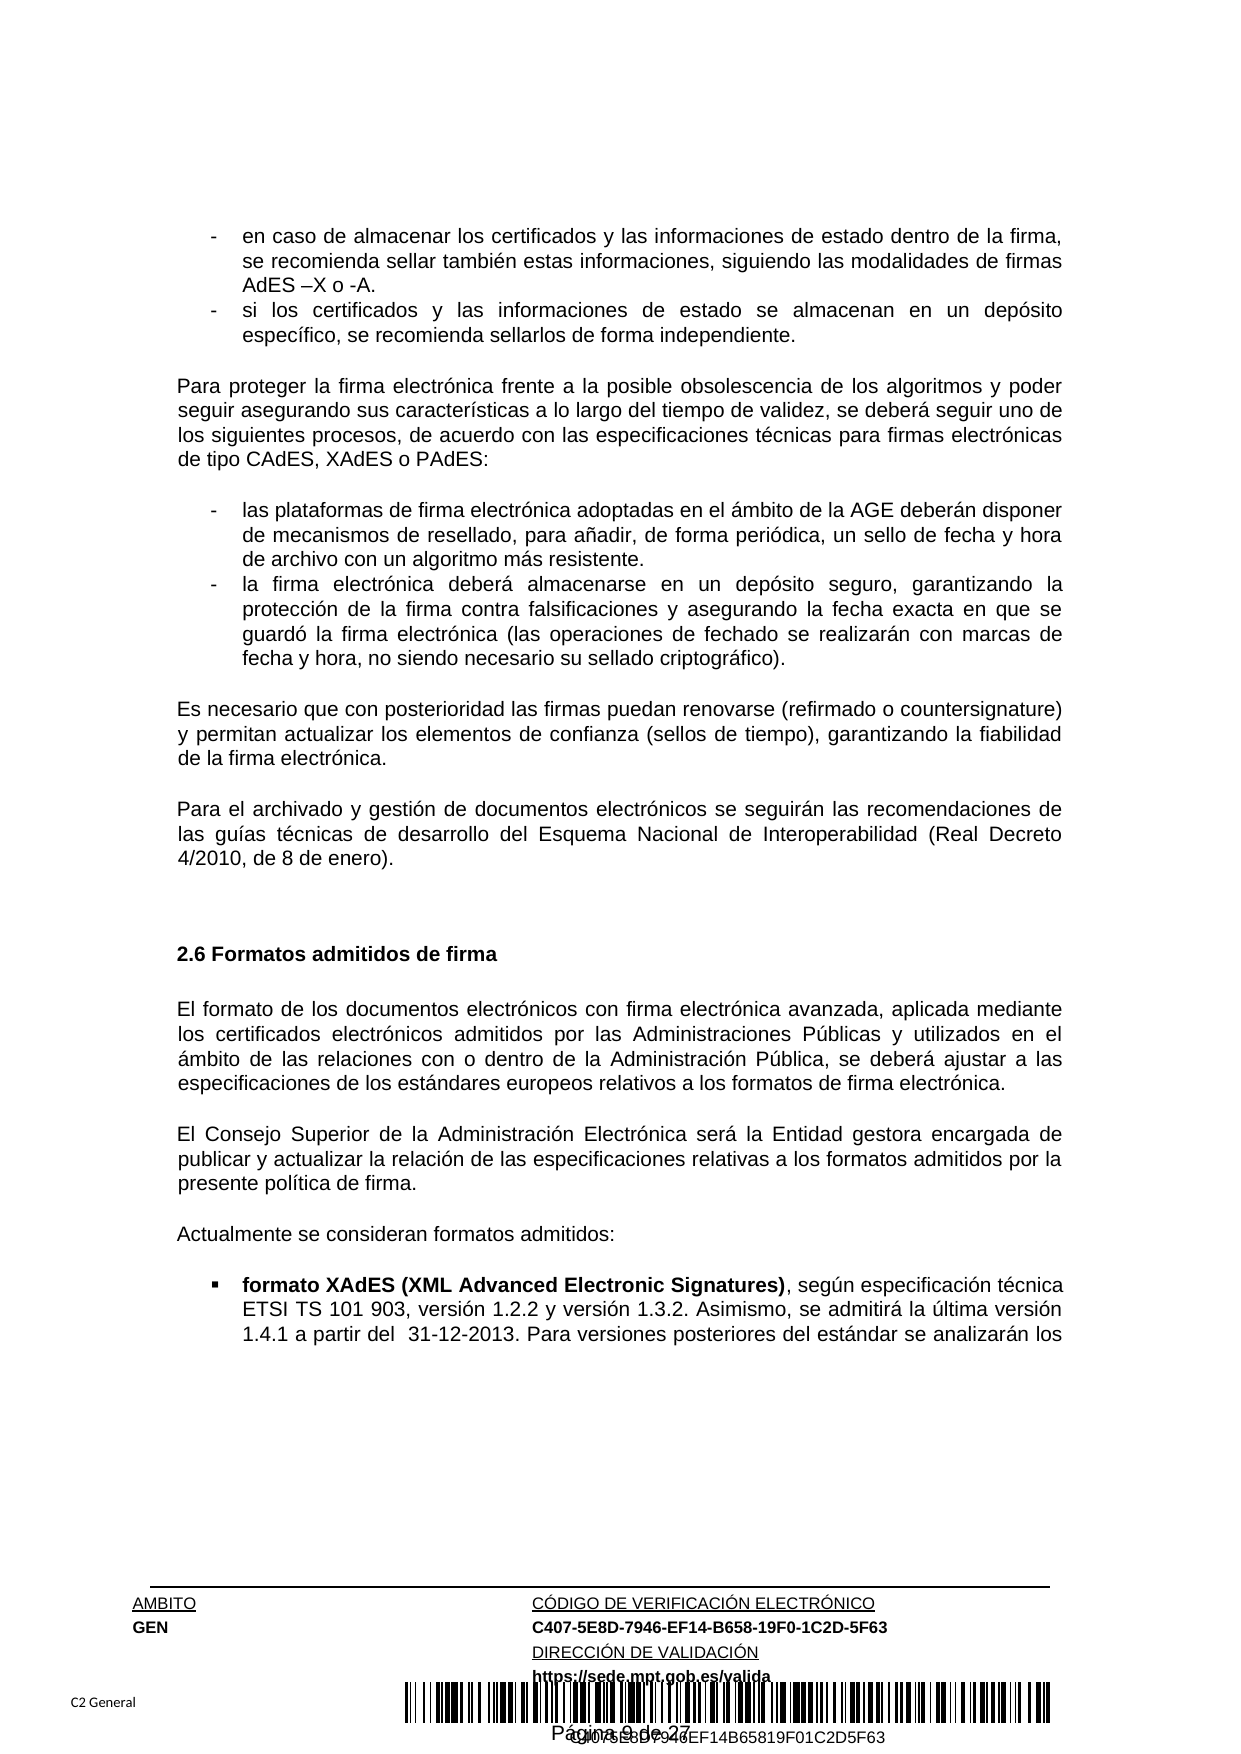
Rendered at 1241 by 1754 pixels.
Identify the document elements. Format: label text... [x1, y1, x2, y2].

list en caso de almacenar los certificados y las informaciones de estado dentro de la firma, se recomienda sellar también estas informaciones, siguiendo las modalidades de firmas AdES –X o -A. [210, 224, 1064, 297]
text El formato de los documentos electrónicos con firma electrónica avanzada, aplicada mediante los certificados electrónicos admitidos por las Administraciones Públicas y utilizados en el ámbito de las relaciones con o dentro de la Administración Pública, se deberá ajustar a las especificaciones de los estándares europeos relativos a los formatos de firma electrónica. [177, 997, 1064, 1095]
list si los certificados y las informaciones de estado se almacenan en un depósito específico, se recomienda sellarlos de forma independiente. [210, 298, 1064, 347]
text Es necesario que con posterioridad las firmas puedan renovarse (refirmado o countersignature) y permitan actualizar los elementos de confianza (sellos de tiempo), garantizando la fiabilidad de la firma electrónica. [177, 697, 1064, 770]
text Para el archivado y gestión de documentos electrónicos se seguirán las recomendaciones de las guías técnicas de desarrollo del Esquema Nacional de Interoperabilidad (Real Decreto 4/2010, de 8 de enero). [177, 797, 1064, 870]
text Para proteger la firma electrónica frente a la posible obsolescencia de los algoritmos y poder seguir asegurando sus características a lo largo del tiempo de validez, se deberá seguir uno de los siguientes procesos, de acuerdo con las especificaciones técnicas para firmas electrónicas de tipo CAdES, XAdES o PAdES: [177, 373, 1064, 471]
list la firma electrónica deberá almacenarse en un depósito seguro, garantizando la protección de la firma contra falsificaciones y asegurando la fecha exacta en que se guardó la firma electrónica (las operaciones de fechado se realizarán con marcas de fecha y hora, no siendo necesario su sellado criptográfico). [210, 572, 1064, 670]
text Actualmente se consideran formatos admitidos: [177, 1222, 1064, 1246]
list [210, 1273, 1064, 1346]
text El Consejo Superior de la Administración Electrónica será la Entidad gestora encargada de publicar y actualizar la relación de las especificaciones relativas a los formatos admitidos por la presente política de firma. [177, 1122, 1064, 1195]
subtitle 2.6 Formatos admitidos de firma [177, 942, 948, 966]
list las plataformas de firma electrónica adoptadas en el ámbito de la AGE deberán disponer de mecanismos de resellado, para añadir, de forma periódica, un sello de fecha y hora de archivo con un algoritmo más resistente. [210, 498, 1064, 571]
